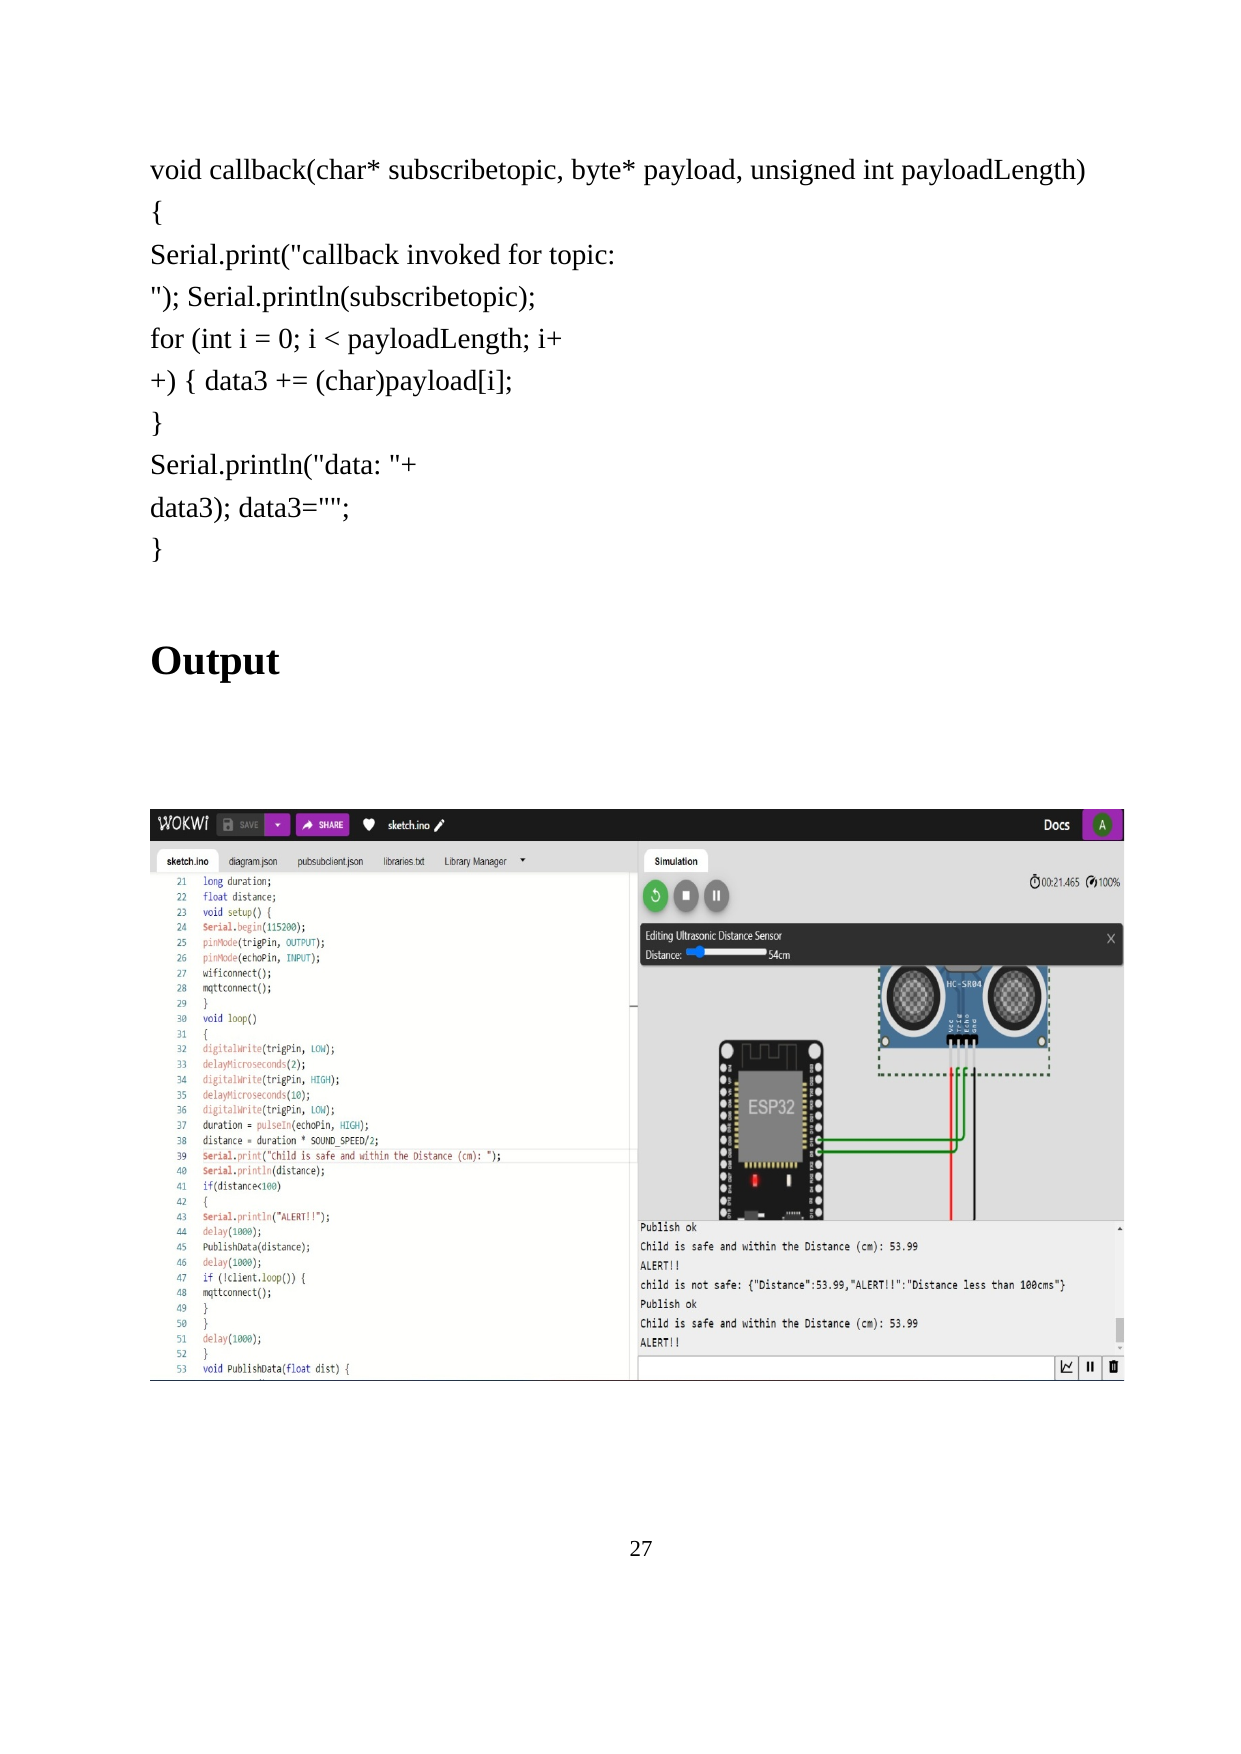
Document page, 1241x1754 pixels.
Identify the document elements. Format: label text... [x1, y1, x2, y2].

text void callback(char* subscribetopic, byte* payload, unsigned int payloadLength) [150, 152, 1194, 186]
text Serial.print("callback invoked for topic: "); Serial.println(subscribetopic); [150, 237, 618, 312]
text } [150, 406, 1194, 439]
text { [150, 194, 1194, 228]
text } [150, 532, 1194, 565]
picture [150, 809, 1125, 1381]
text for (int i = 0; i < payloadLength; i++) { data3 += (char)payload[i]; [150, 321, 576, 397]
subtitle Output [150, 636, 1194, 684]
text Serial.println("data: "+ data3); data3=""; [150, 447, 472, 523]
